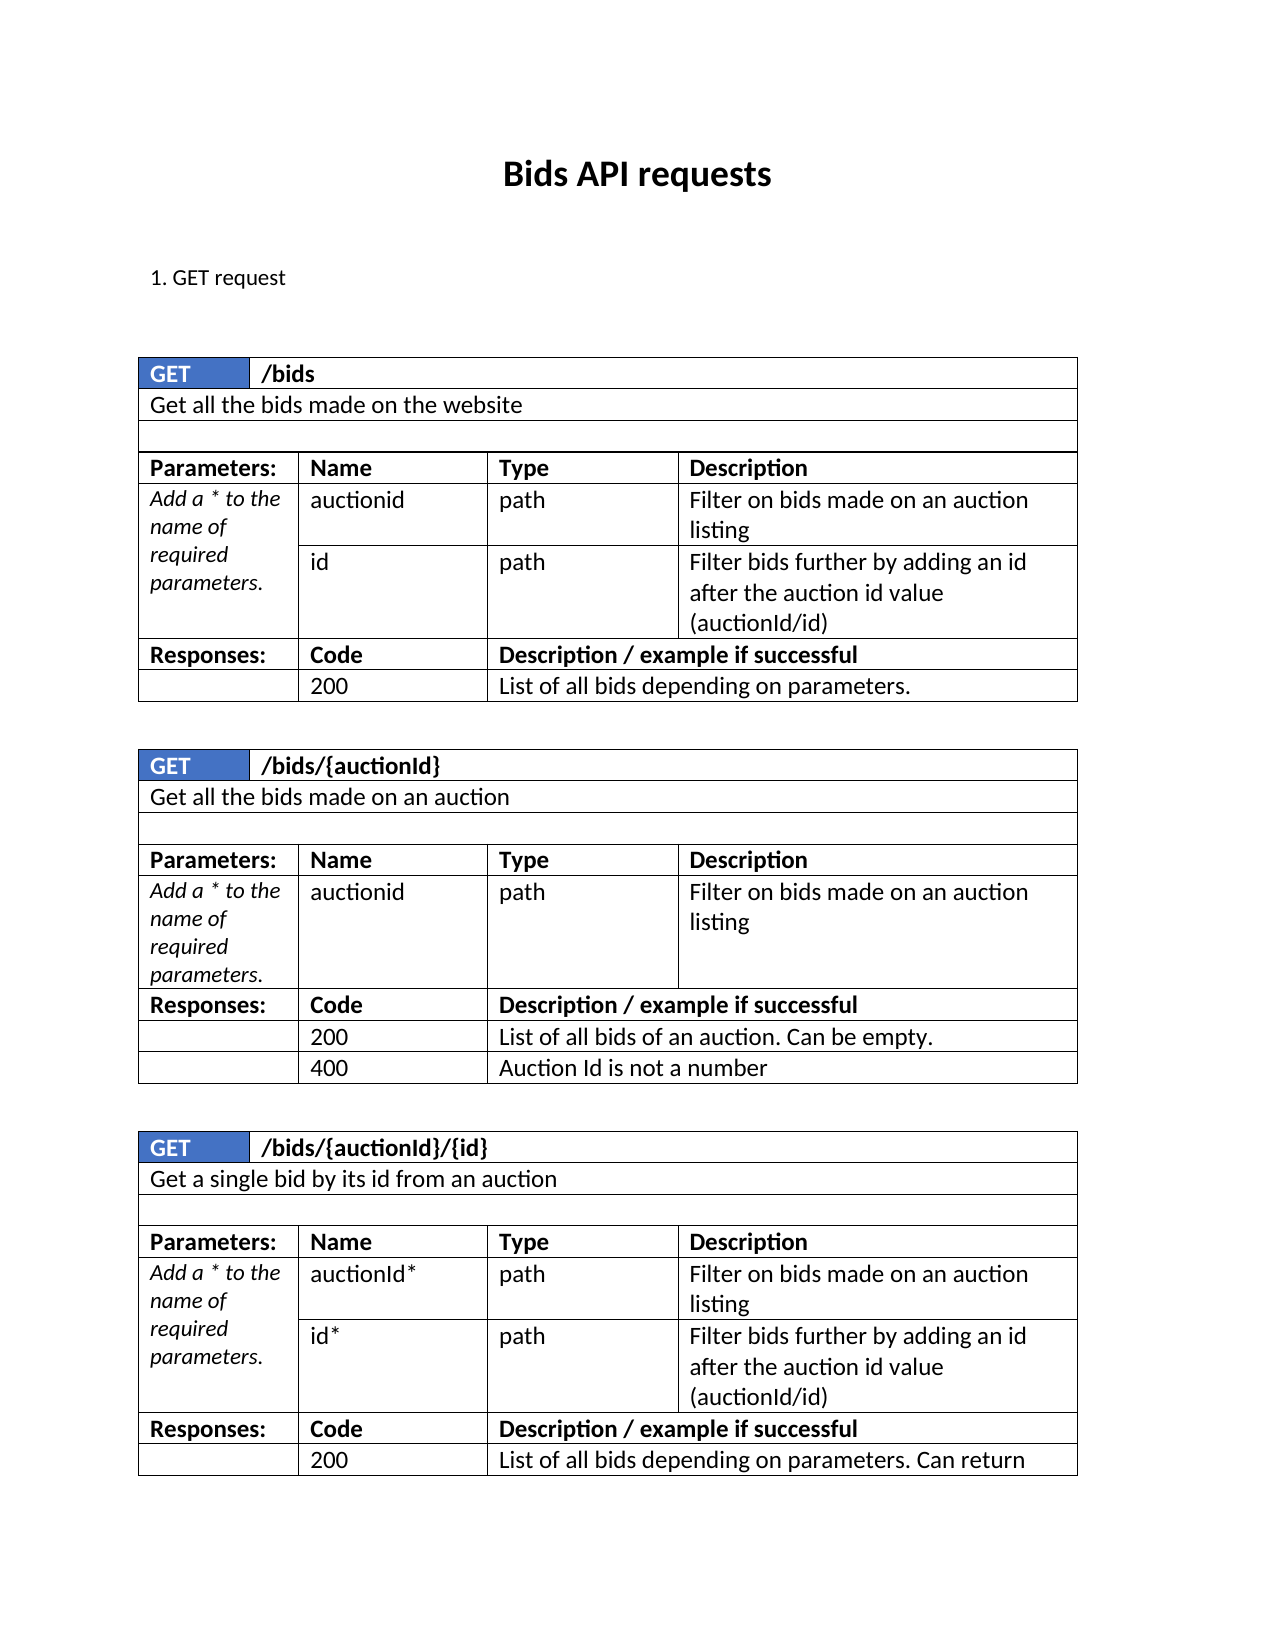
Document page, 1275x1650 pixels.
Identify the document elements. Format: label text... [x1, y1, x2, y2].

table_cell Type [488, 453, 678, 483]
table_cell List of all bids of an auction. Can be empty. [488, 1021, 1077, 1051]
table_header GET [139, 1132, 249, 1162]
table_cell Filter on bids made on an auction listing [679, 1258, 1077, 1319]
table_cell Filter on bids made on an auction listing [679, 876, 1077, 988]
table_cell [139, 1021, 298, 1051]
table_cell [139, 1195, 1077, 1225]
table_cell auctionId* [299, 1258, 487, 1319]
table_cell path [488, 484, 678, 545]
table_cell Type [488, 845, 678, 875]
table_cell Auction Id is not a number [488, 1052, 1077, 1083]
table_header /bids/{auctionId} [250, 750, 1077, 780]
text Bids API requests [150, 150, 1125, 196]
table_cell Type [488, 1226, 678, 1257]
table_cell Code [299, 989, 487, 1020]
table_cell Name [299, 845, 487, 875]
table_cell [139, 421, 1077, 451]
table_header /bids/{auctionId}/{id} [250, 1132, 1077, 1162]
table_cell id [299, 546, 487, 638]
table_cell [488, 1444, 1077, 1475]
table_cell path [488, 876, 678, 988]
table_cell Code [299, 639, 487, 669]
table_cell Parameters: [139, 453, 298, 483]
table_cell [139, 813, 1077, 843]
table_cell Description [679, 845, 1077, 875]
table_cell Name [299, 453, 487, 483]
table_cell Parameters: [139, 845, 298, 875]
table_cell Filter bids further by adding an id after the auction id value (auctionId/id) [679, 546, 1077, 638]
table_cell Parameters: [139, 1226, 298, 1257]
table_cell Get all the bids made on an auction [139, 781, 1077, 812]
table_cell [139, 1444, 298, 1475]
table_cell Description [679, 1226, 1077, 1257]
table_cell Responses: [139, 639, 298, 669]
table_cell Get all the bids made on the website [139, 389, 1077, 420]
table_header /bids [250, 358, 1077, 388]
table_cell Description [679, 453, 1077, 483]
table_header GET [139, 358, 249, 388]
table_cell 200 [299, 1021, 487, 1051]
table_cell Description / example if successful [488, 989, 1077, 1020]
table_cell id* [299, 1320, 487, 1412]
table_cell Responses: [139, 989, 298, 1020]
table_header GET [139, 750, 249, 780]
table_cell path [488, 546, 678, 638]
table_cell Get a single bid by its id from an auction [139, 1163, 1077, 1194]
table_cell Description / example if successful [488, 1413, 1077, 1443]
table_cell [139, 1052, 298, 1083]
table_cell Add a * to the name of required parameters. [139, 1258, 298, 1412]
table_cell 400 [299, 1052, 487, 1083]
table_cell 200 [299, 670, 487, 701]
table_cell Responses: [139, 1413, 298, 1443]
table_cell 200 [299, 1444, 487, 1475]
table_cell Description / example if successful [488, 639, 1077, 669]
table_cell path [488, 1258, 678, 1319]
table_cell List of all bids depending on parameters. [488, 670, 1077, 701]
table_cell auctionid [299, 484, 487, 545]
table_cell path [488, 1320, 678, 1412]
table_cell auctionid [299, 876, 487, 988]
text 1. GET request [150, 263, 1125, 291]
table_cell Code [299, 1413, 487, 1443]
table_cell Filter on bids made on an auction listing [679, 484, 1077, 545]
table_cell Add a * to the name of required parameters. [139, 484, 298, 638]
table_cell Add a * to the name of required parameters. [139, 876, 298, 988]
table_cell [139, 670, 298, 701]
table_cell Name [299, 1226, 487, 1257]
table_cell Filter bids further by adding an id after the auction id value (auctionId/id) [679, 1320, 1077, 1412]
